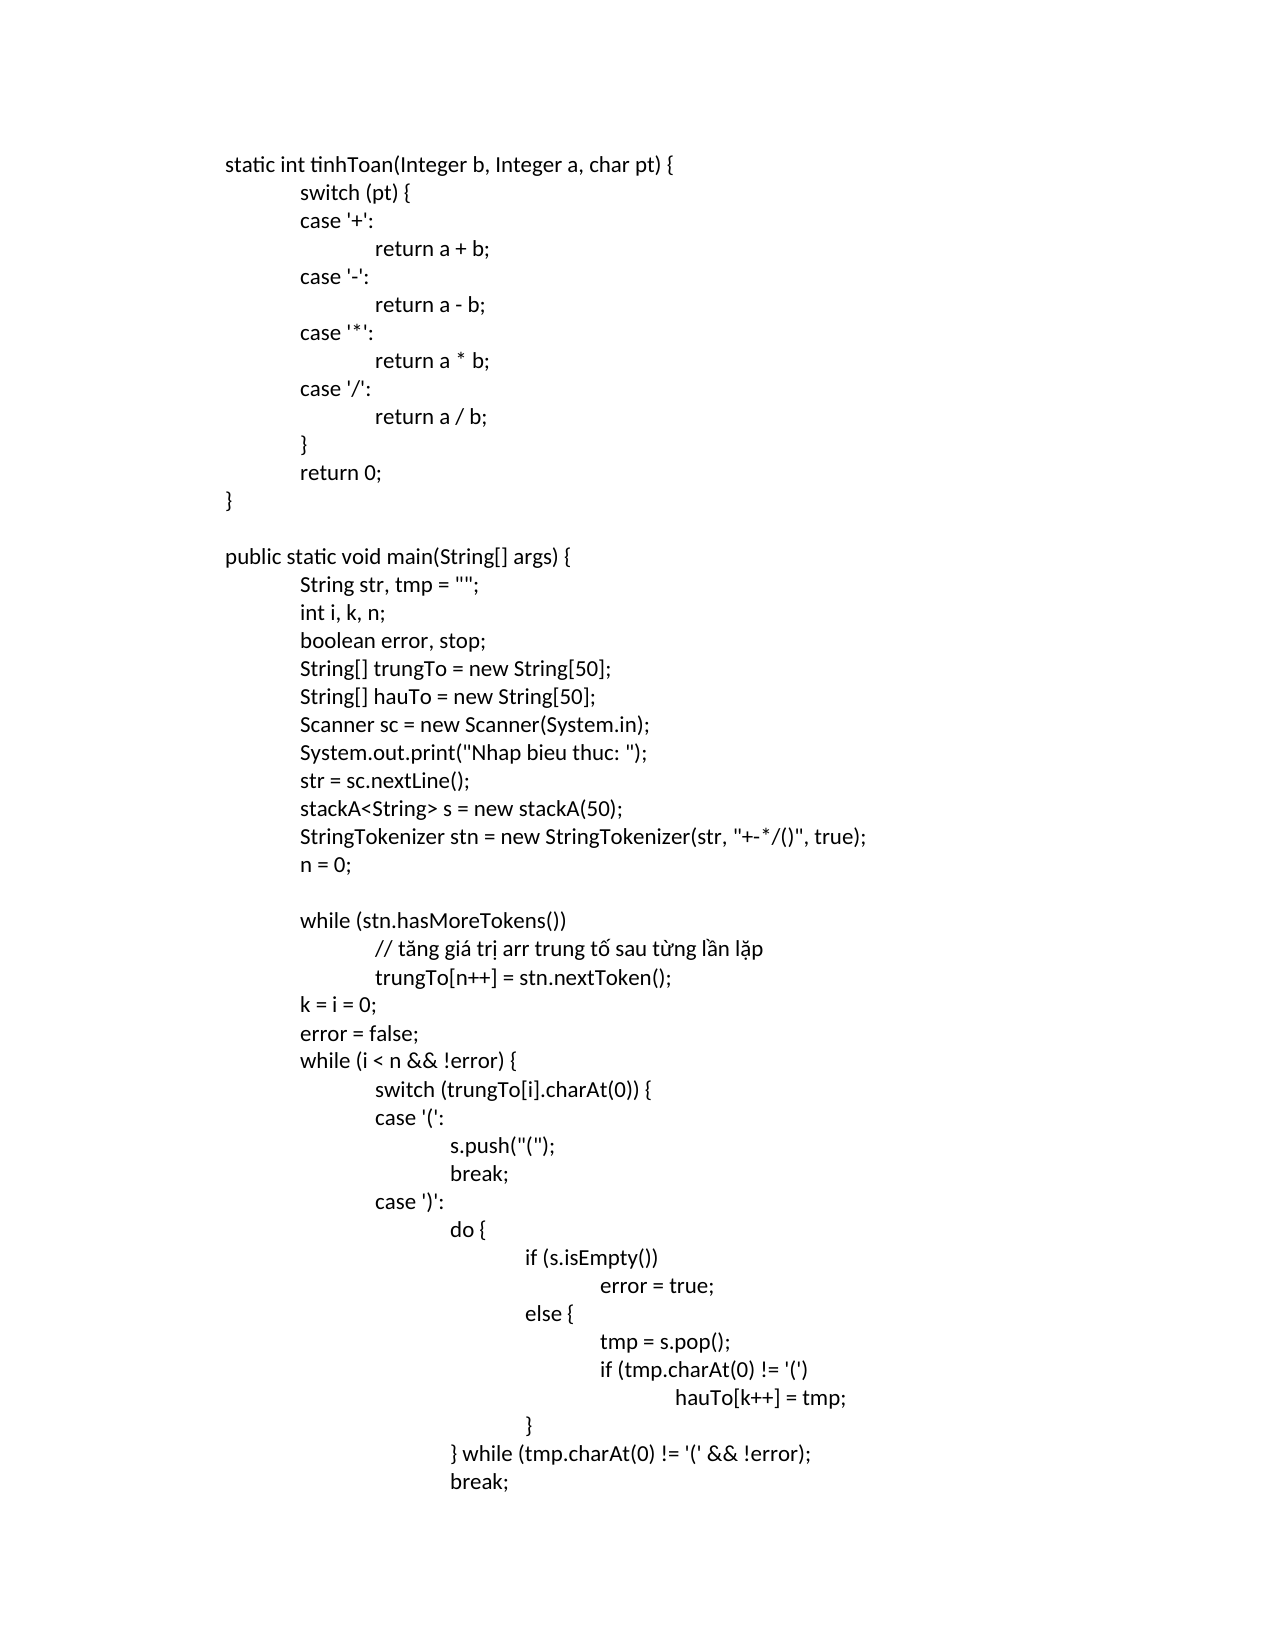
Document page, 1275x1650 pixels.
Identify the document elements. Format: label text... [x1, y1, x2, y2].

text else { [150, 1299, 1125, 1327]
text trungTo[n++] = stn.nextToken(); [150, 963, 1125, 991]
text Scanner sc = new Scanner(System.in); [150, 710, 1125, 738]
text String[] trungTo = new String[50]; [150, 654, 1125, 682]
text s.push("("); [150, 1131, 1125, 1159]
text case '(': [150, 1103, 1125, 1131]
text tmp = s.pop(); [150, 1327, 1125, 1355]
text case '-': [150, 262, 1125, 290]
text break; [150, 1467, 1125, 1495]
text do { [150, 1215, 1125, 1243]
text switch (pt) { [150, 178, 1125, 206]
text } [150, 430, 1125, 458]
text public static void main(String[] args) { [150, 542, 1125, 570]
text StringTokenizer stn = new StringTokenizer(str, "+-*/()", true); [150, 822, 1125, 851]
text return 0; [150, 458, 1125, 486]
text } while (tmp.charAt(0) != '(' && !error); [150, 1439, 1125, 1467]
text case '+': [150, 206, 1125, 234]
text } [150, 486, 1125, 514]
text k = i = 0; [150, 991, 1125, 1019]
text System.out.print("Nhap bieu thuc: "); [150, 738, 1125, 766]
text while (i < n && !error) { [150, 1047, 1125, 1075]
text case ')': [150, 1187, 1125, 1215]
text // tăng giá trị arr trung tố sau từng lần lặp [150, 934, 1125, 963]
text while (stn.hasMoreTokens()) [150, 907, 1125, 934]
text str = sc.nextLine(); [150, 766, 1125, 794]
text n = 0; [150, 851, 1125, 878]
text error = true; [150, 1271, 1125, 1299]
text return a - b; [150, 290, 1125, 318]
text if (tmp.charAt(0) != '(') [150, 1355, 1125, 1383]
text if (s.isEmpty()) [150, 1243, 1125, 1271]
text static int tinhToan(Integer b, Integer a, char pt) { [150, 150, 1125, 178]
text int i, k, n; [150, 598, 1125, 626]
text case '/': [150, 374, 1125, 402]
text boolean error, stop; [150, 626, 1125, 654]
text return a * b; [150, 346, 1125, 374]
text case '*': [150, 318, 1125, 346]
text String[] hauTo = new String[50]; [150, 682, 1125, 710]
text hauTo[k++] = tmp; [150, 1383, 1125, 1411]
text String str, tmp = ""; [150, 570, 1125, 598]
text return a + b; [150, 234, 1125, 262]
text break; [150, 1159, 1125, 1187]
text switch (trungTo[i].charAt(0)) { [150, 1075, 1125, 1103]
text } [150, 1411, 1125, 1439]
text return a / b; [150, 402, 1125, 430]
text error = false; [150, 1019, 1125, 1047]
text stackA<String> s = new stackA(50); [150, 794, 1125, 822]
